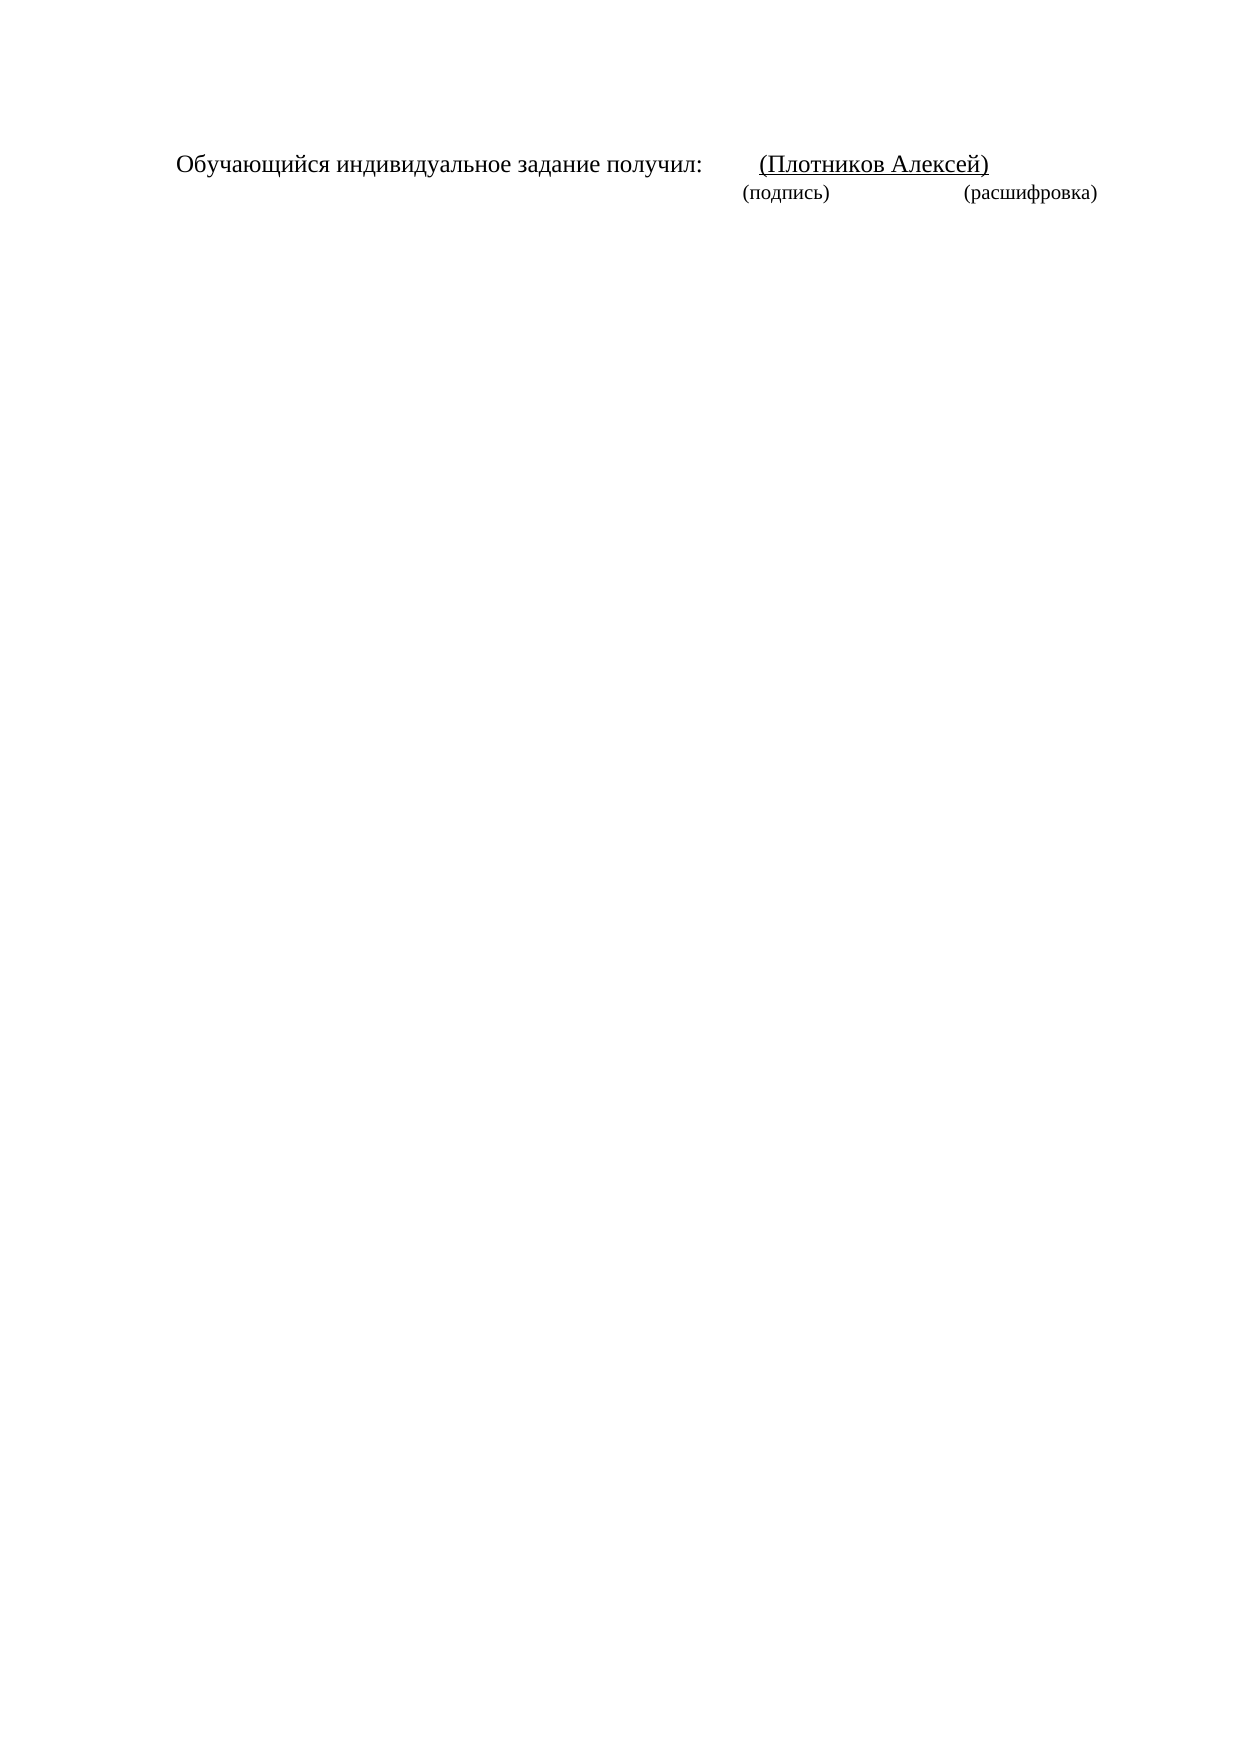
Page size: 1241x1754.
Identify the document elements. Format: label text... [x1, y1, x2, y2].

text Обучающийся индивидуальное задание получил: (Плотников Алексей) [176, 149, 1138, 177]
text (подпись) (расшифровка) [177, 180, 1138, 204]
